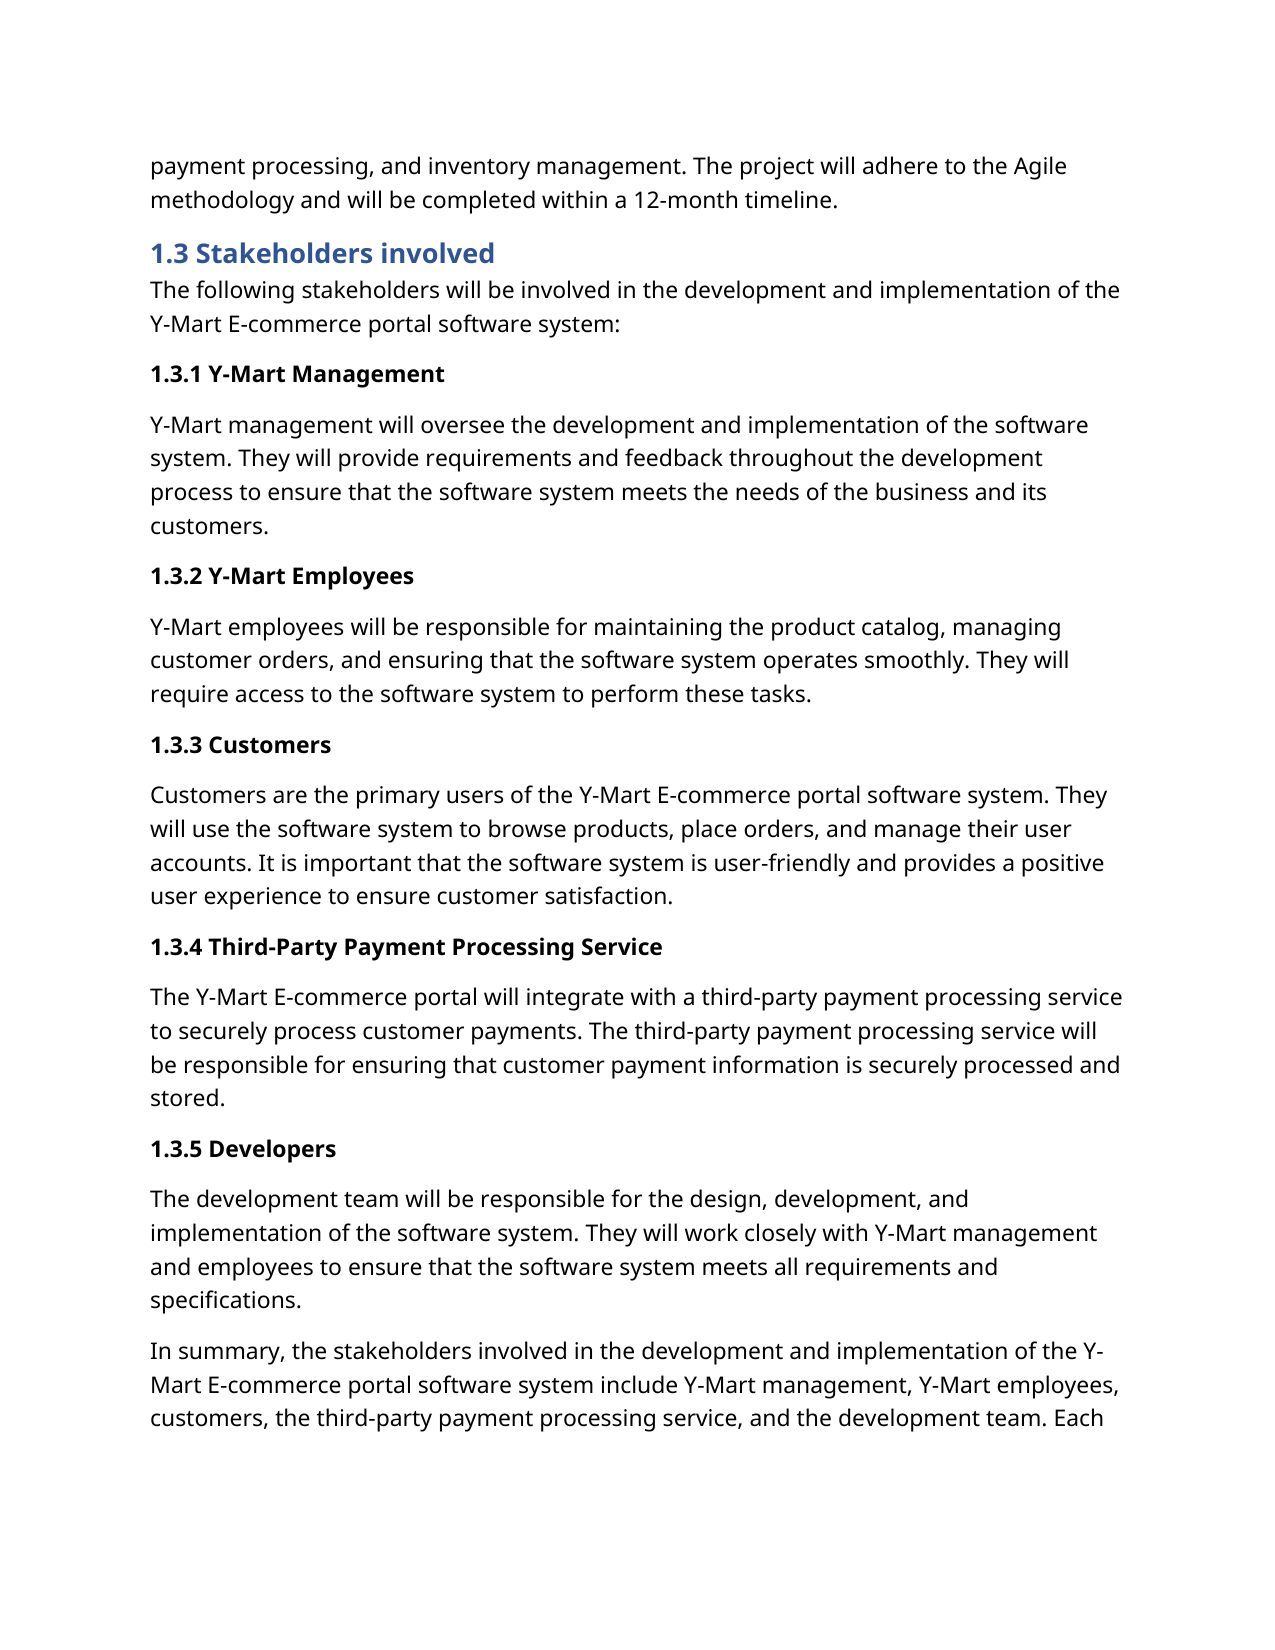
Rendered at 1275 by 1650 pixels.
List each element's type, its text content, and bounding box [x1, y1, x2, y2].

text Y-Mart management will oversee the development and implementation of the software system. They will provide requirements and feedback throughout the development process to ensure that the software system meets the needs of the business and its customers. [150, 408, 1125, 541]
text The development team will be responsible for the design, development, and implementation of the software system. They will work closely with Y-Mart management and employees to ensure that the software system meets all requirements and specifications. [150, 1183, 1125, 1316]
text Customers are the primary users of the Y-Mart E-commerce portal software system. They will use the software system to browse products, place orders, and manage their user accounts. It is important that the software system is user-friendly and provides a positive user experience to ensure customer satisfaction. [150, 779, 1125, 911]
text 1.3.4 Third-Party Payment Processing Service [150, 931, 1125, 962]
text 1.3.5 Developers [150, 1133, 1125, 1164]
subtitle 1.3 Stakeholders involved [150, 234, 1125, 271]
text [150, 1335, 1125, 1433]
text The following stakeholders will be involved in the development and implementation of the Y-Mart E-commerce portal software system: [150, 274, 1125, 339]
text 1.3.3 Customers [150, 728, 1125, 760]
text Y-Mart employees will be responsible for maintaining the product catalog, managing customer orders, and ensuring that the software system operates smoothly. They will require access to the software system to perform these tasks. [150, 611, 1125, 709]
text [150, 150, 1125, 215]
text The Y-Mart E-commerce portal will integrate with a third-party payment processing service to securely process customer payments. The third-party payment processing service will be responsible for ensuring that customer payment information is securely processed and stored. [150, 981, 1125, 1113]
text 1.3.2 Y-Mart Employees [150, 560, 1125, 591]
text 1.3.1 Y-Mart Management [150, 358, 1125, 389]
